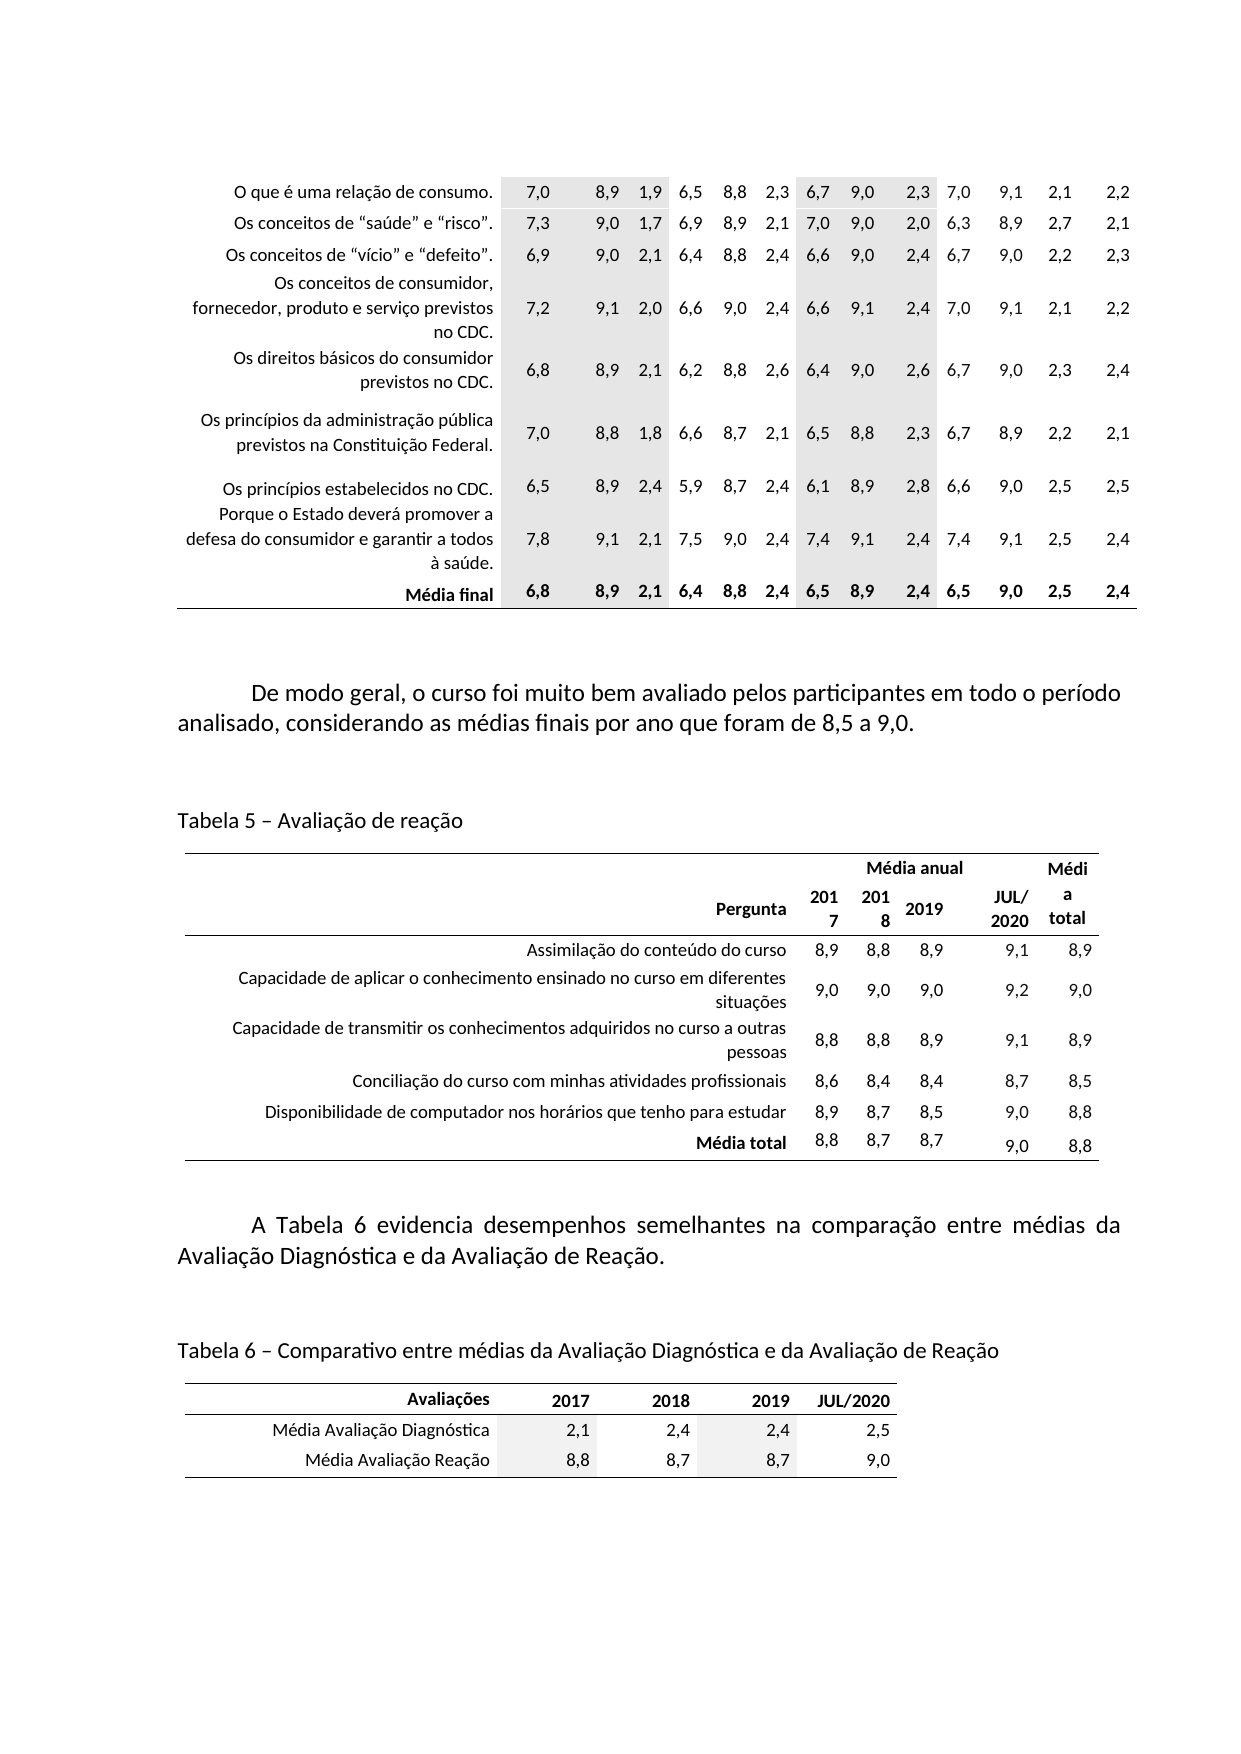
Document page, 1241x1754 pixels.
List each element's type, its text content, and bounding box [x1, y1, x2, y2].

text A Tabela 6 evidencia desempenhos semelhantes na comparação entre médias da Avaliação Diagnóstica e da Avaliação de Reação. [177, 1210, 1122, 1271]
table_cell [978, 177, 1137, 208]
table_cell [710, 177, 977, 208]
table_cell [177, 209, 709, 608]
text Tabela 5 – Avaliação de reação [177, 806, 1122, 834]
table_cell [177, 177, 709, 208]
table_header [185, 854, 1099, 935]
text De modo geral, o curso foi muito bem avaliado pelos participantes em todo o período analisado, considerando as médias finais por ano que foram de 8,5 a 9,0. [177, 677, 1122, 738]
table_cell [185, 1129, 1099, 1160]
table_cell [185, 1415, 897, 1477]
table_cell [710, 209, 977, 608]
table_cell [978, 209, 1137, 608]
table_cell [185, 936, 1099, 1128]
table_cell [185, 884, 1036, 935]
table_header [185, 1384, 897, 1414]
text Tabela 6 – Comparativo entre médias da Avaliação Diagnóstica e da Avaliação de Reação [177, 1336, 1122, 1364]
